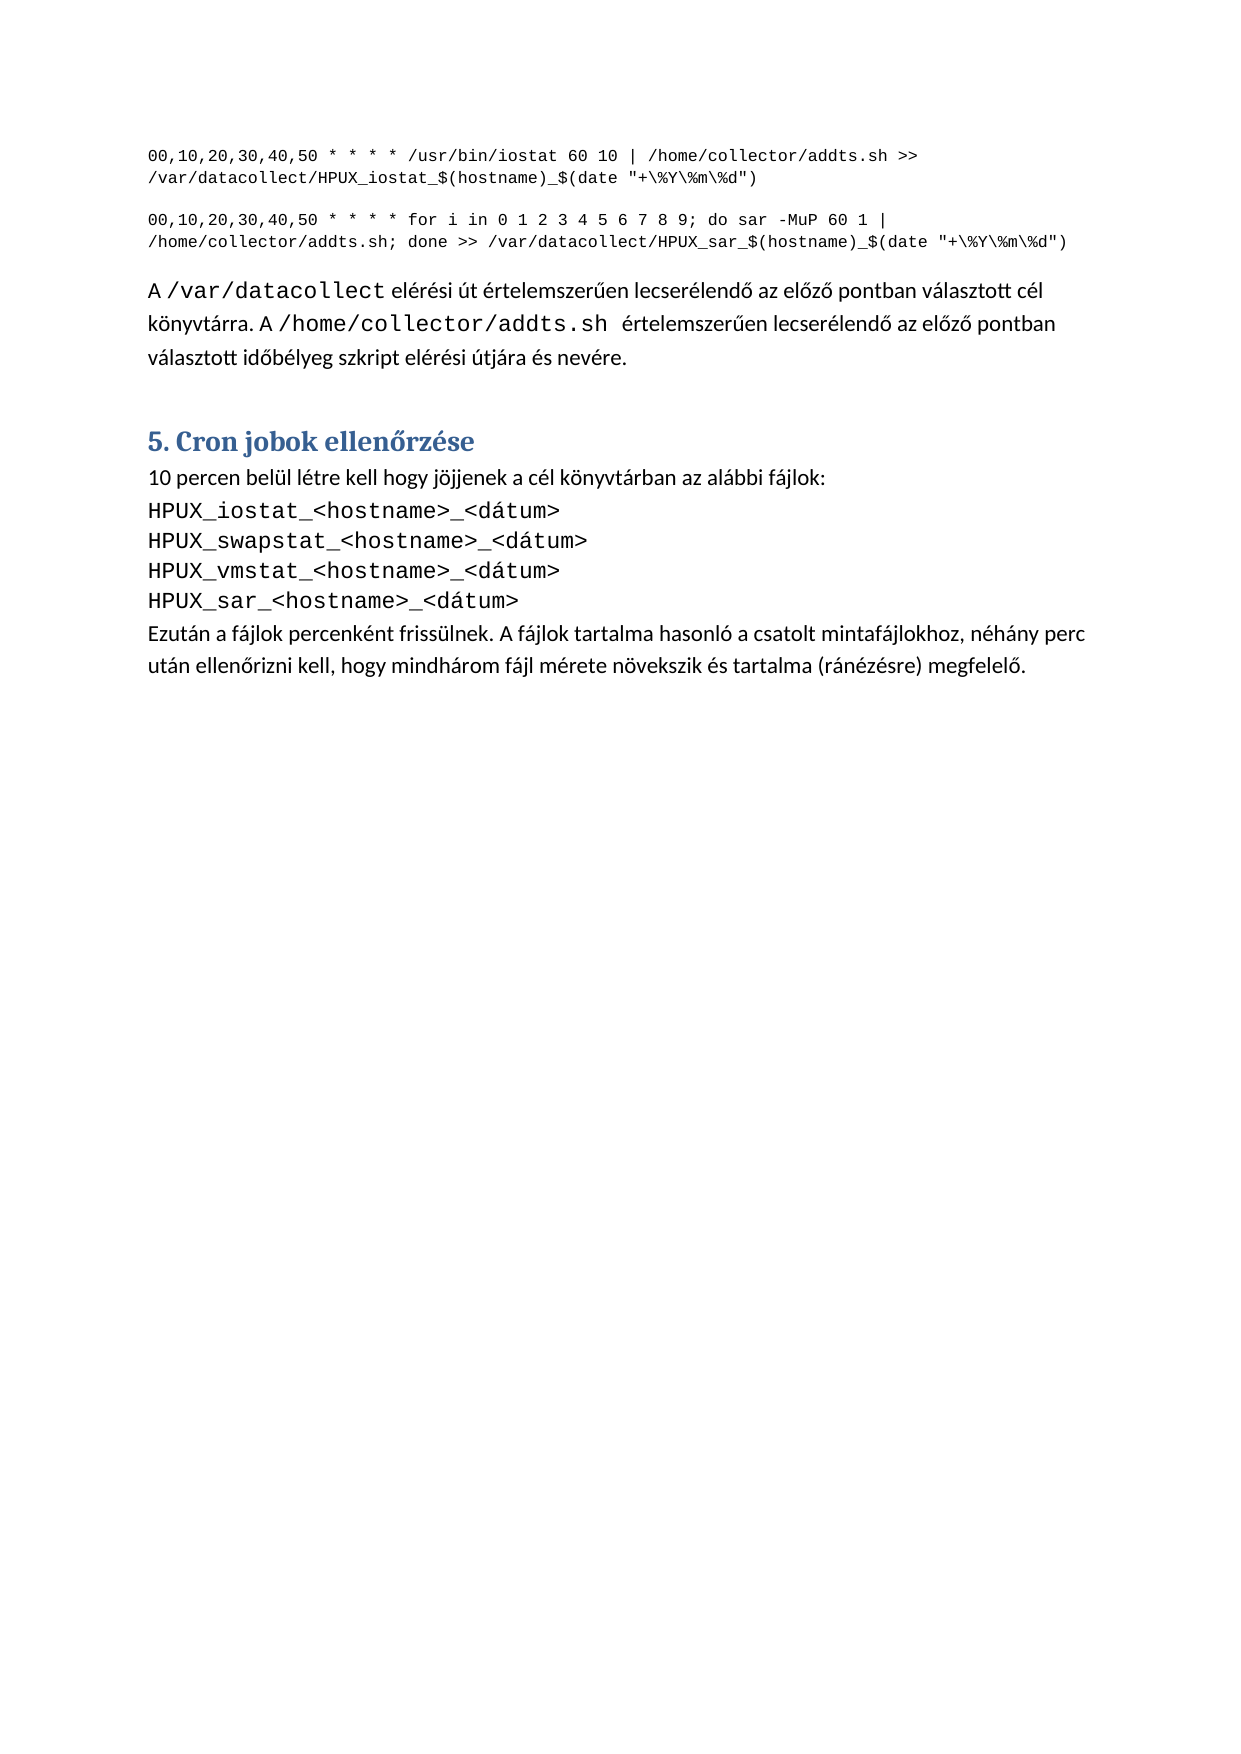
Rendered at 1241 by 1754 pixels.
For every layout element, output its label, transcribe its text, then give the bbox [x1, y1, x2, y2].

text HPUX_sar_<hostname>_<dátum> [148, 589, 1093, 615]
text A /var/datacollect elérési út értelemszerűen lecserélendő az előző pontban választott cél könyvtárra. A /home/collector/addts.sh értelemszerűen lecserélendő az előző pontban választott időbélyeg szkript elérési útjára és nevére. [148, 276, 1093, 371]
text HPUX_iostat_<hostname>_<dátum> [148, 500, 1093, 526]
text 10 percen belül létre kell hogy jöjjenek a cél könyvtárban az alábbi fájlok: [148, 463, 1093, 491]
text 00,10,20,30,40,50 * * * * for i in 0 1 2 3 4 5 6 7 8 9; do sar -MuP 60 1 | /home/collector/addts.sh; done >> /var/datacollect/HPUX_sar_$(hostname)_$(date "+\%Y\%m\%d") [148, 212, 1093, 252]
subtitle 5. Cron jobok ellenőrzése [148, 425, 1093, 458]
text 00,10,20,30,40,50 * * * * /usr/bin/iostat 60 10 | /home/collector/addts.sh >> /var/datacollect/HPUX_iostat_$(hostname)_$(date "+\%Y\%m\%d") [148, 148, 1093, 188]
text HPUX_vmstat_<hostname>_<dátum> [148, 559, 1093, 585]
text HPUX_swapstat_<hostname>_<dátum> [148, 529, 1093, 555]
text Ezután a fájlok percenként frissülnek. A fájlok tartalma hasonló a csatolt mintafájlokhoz, néhány perc után ellenőrizni kell, hogy mindhárom fájl mérete növekszik és tartalma (ránézésre) megfelelő. [148, 619, 1093, 679]
